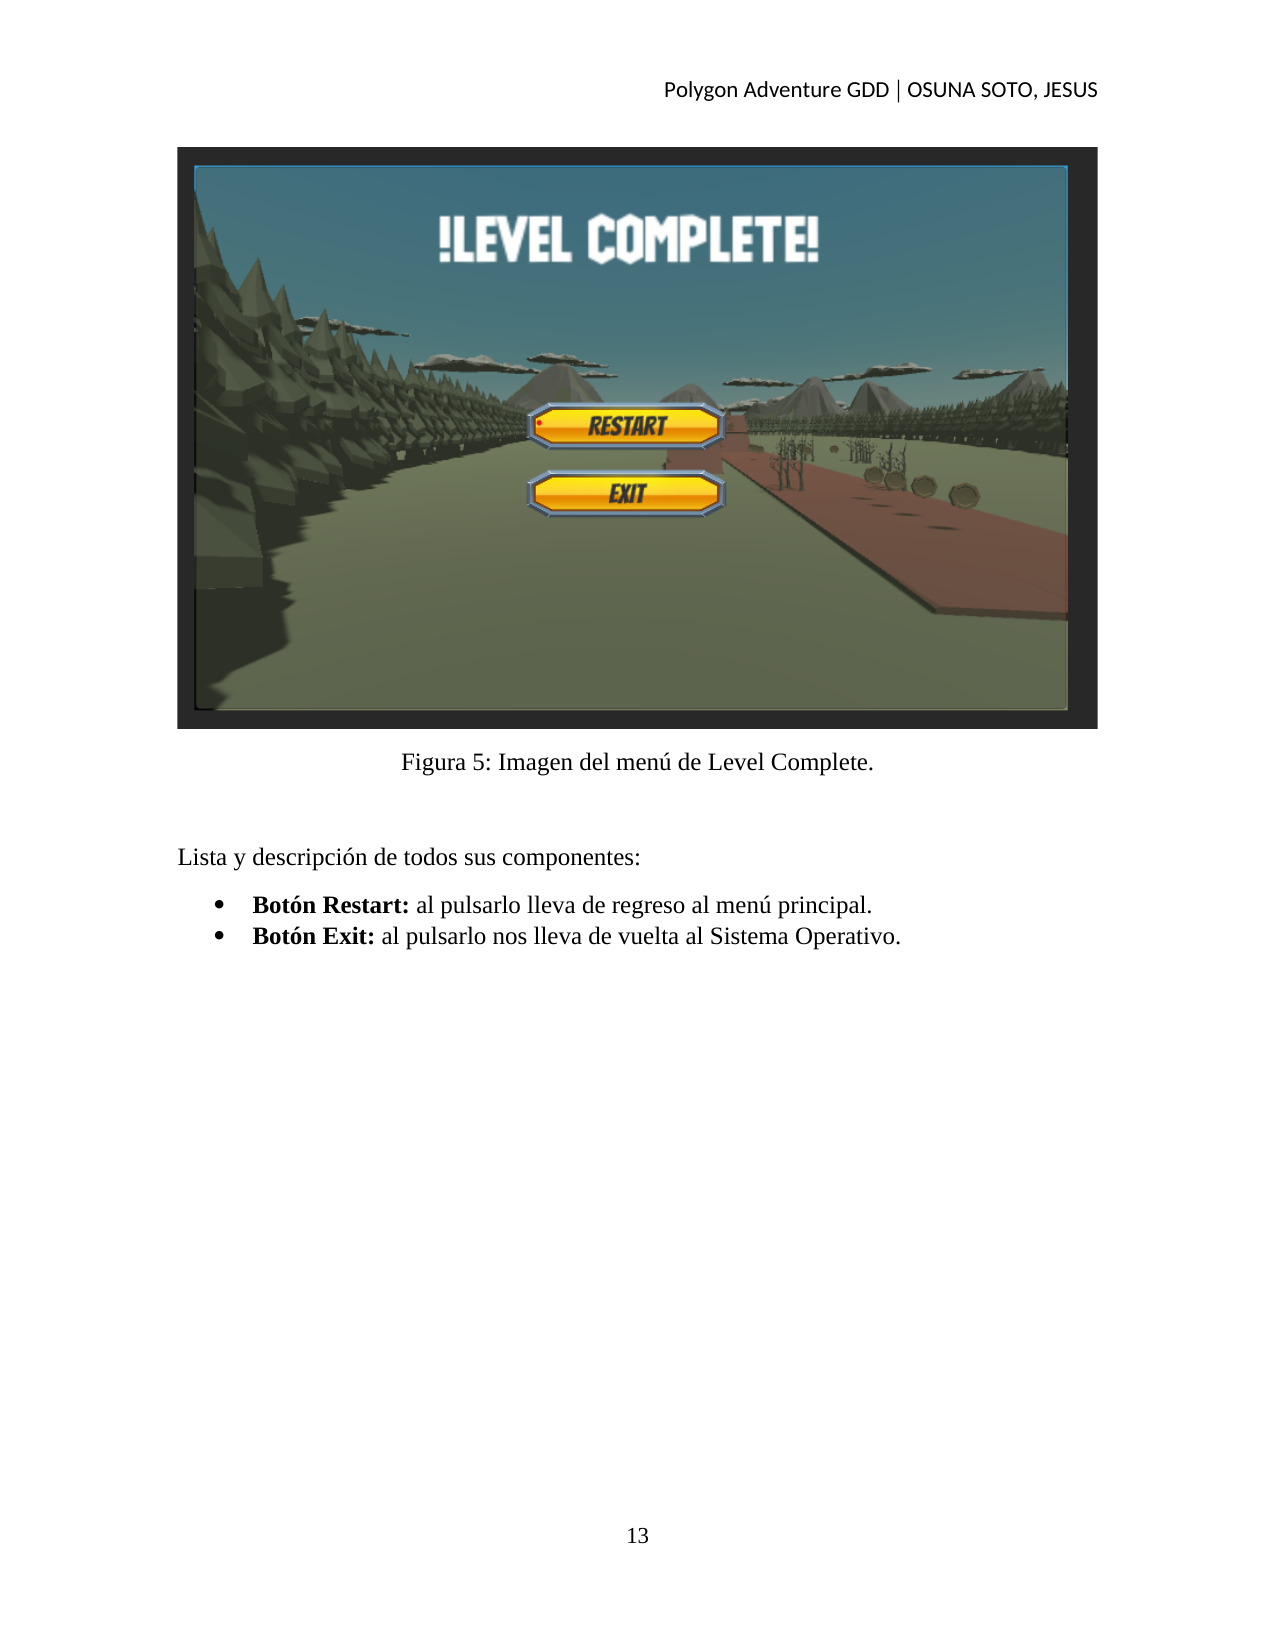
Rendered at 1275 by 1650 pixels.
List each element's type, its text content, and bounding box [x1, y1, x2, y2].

text Figura 5: Imagen del menú de Level Complete. [177, 747, 1098, 776]
text Lista y descripción de todos sus componentes: [177, 842, 1098, 871]
picture [177, 147, 1098, 729]
list Botón Restart: al pulsarlo lleva de regreso al menú principal. [215, 890, 1098, 919]
list Botón Exit: al pulsarlo nos lleva de vuelta al Sistema Operativo. [215, 921, 1098, 950]
